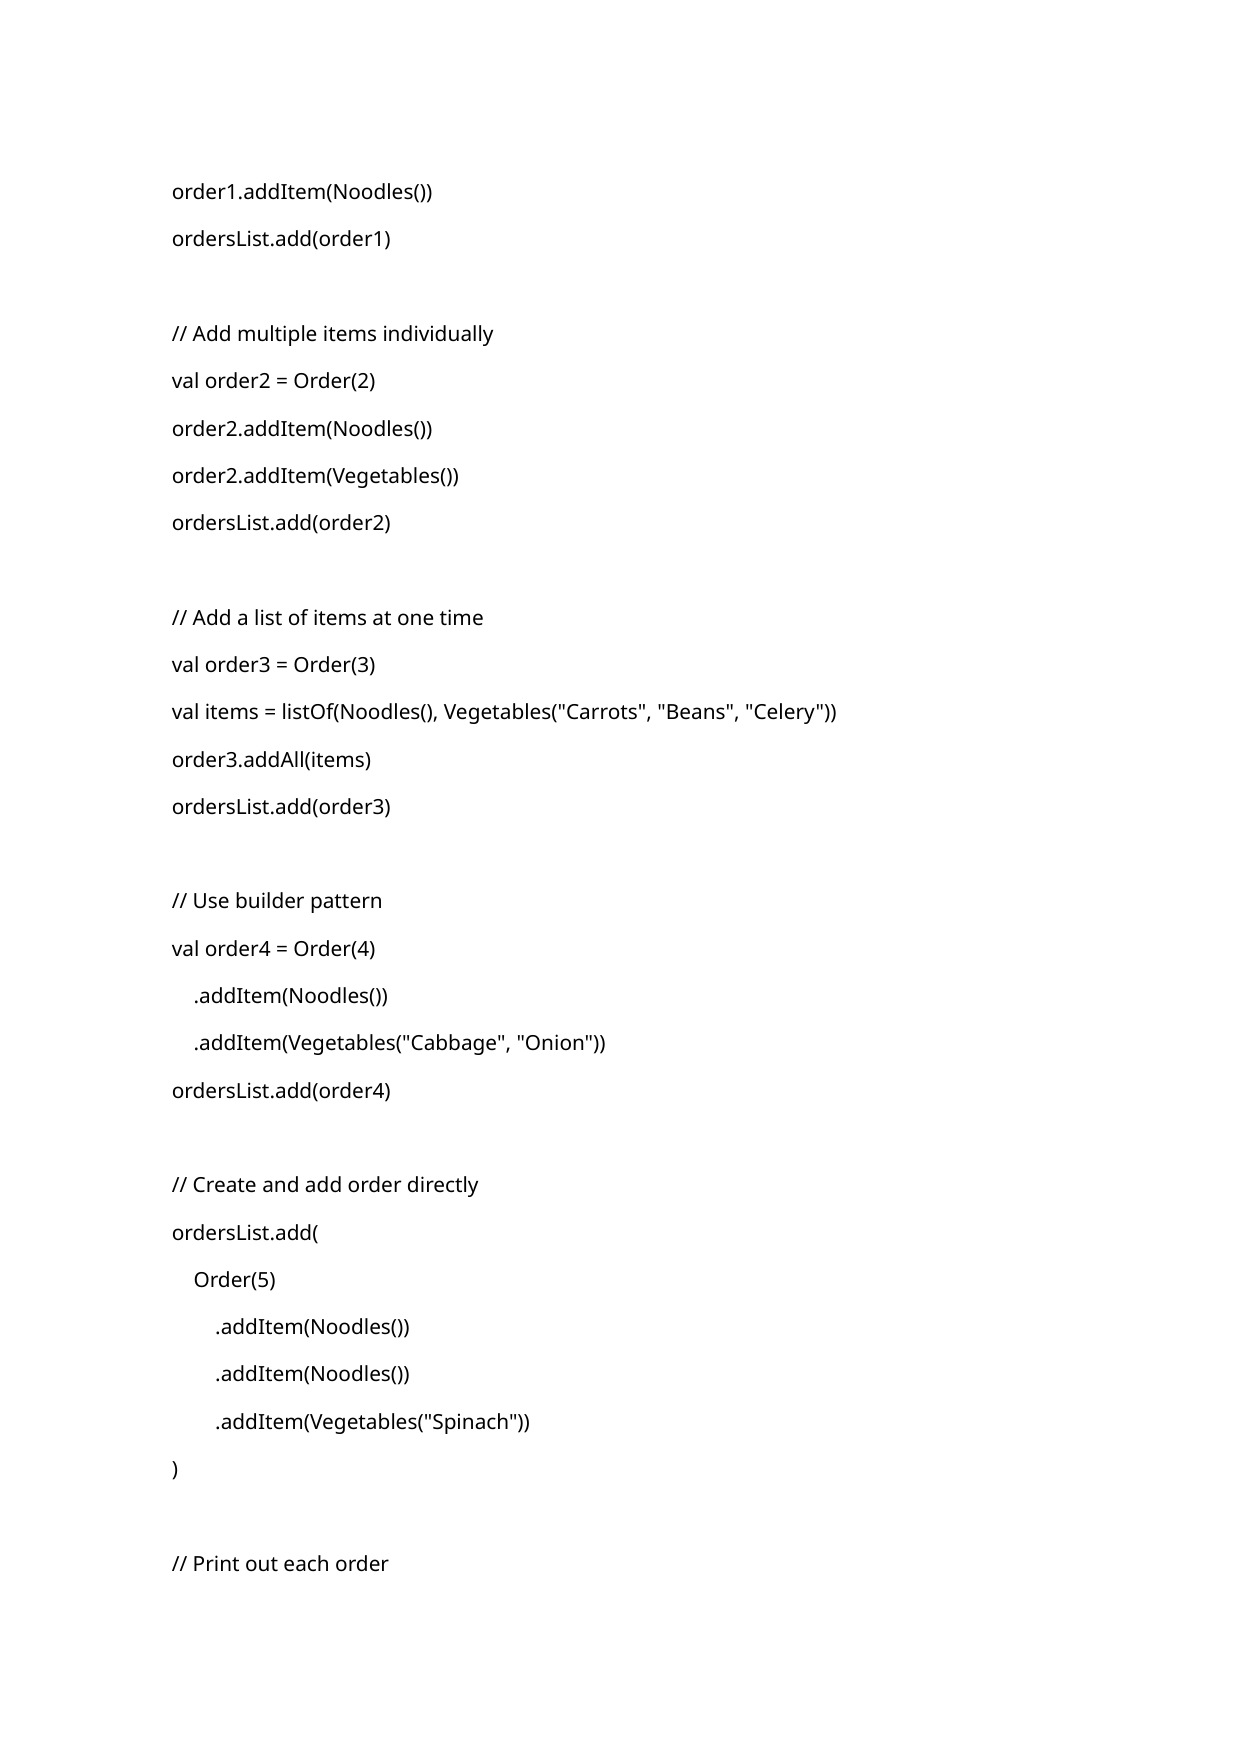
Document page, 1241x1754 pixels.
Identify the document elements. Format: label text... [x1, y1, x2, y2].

text val items = listOf(Noodles(), Vegetables("Carrots", "Beans", "Celery")) [150, 697, 1090, 726]
text // Create and add order directly [150, 1170, 1090, 1199]
text // Add multiple items individually [150, 319, 1090, 347]
text .addItem(Noodles()) [150, 1312, 1090, 1341]
text val order4 = Order(4) [150, 934, 1090, 962]
text ordersList.add(order2) [150, 508, 1090, 537]
text .addItem(Vegetables("Cabbage", "Onion")) [150, 1028, 1090, 1057]
text order2.addItem(Vegetables()) [150, 461, 1090, 489]
text .addItem(Noodles()) [150, 1359, 1090, 1388]
text ordersList.add(order3) [150, 792, 1090, 820]
text .addItem(Vegetables("Spinach")) [150, 1407, 1090, 1435]
text order1.addItem(Noodles()) [150, 177, 1090, 206]
text Order(5) [150, 1265, 1090, 1293]
text ordersList.add(order1) [150, 224, 1090, 253]
text // Print out each order [150, 1549, 1090, 1577]
text ) [150, 1454, 1090, 1482]
text .addItem(Noodles()) [150, 981, 1090, 1009]
text // Add a list of items at one time [150, 603, 1090, 631]
text val order2 = Order(2) [150, 366, 1090, 395]
text ordersList.add(order4) [150, 1076, 1090, 1104]
text val order3 = Order(3) [150, 650, 1090, 678]
text // Use builder pattern [150, 887, 1090, 915]
text order2.addItem(Noodles()) [150, 414, 1090, 442]
text order3.addAll(items) [150, 745, 1090, 773]
text ordersList.add( [150, 1218, 1090, 1246]
